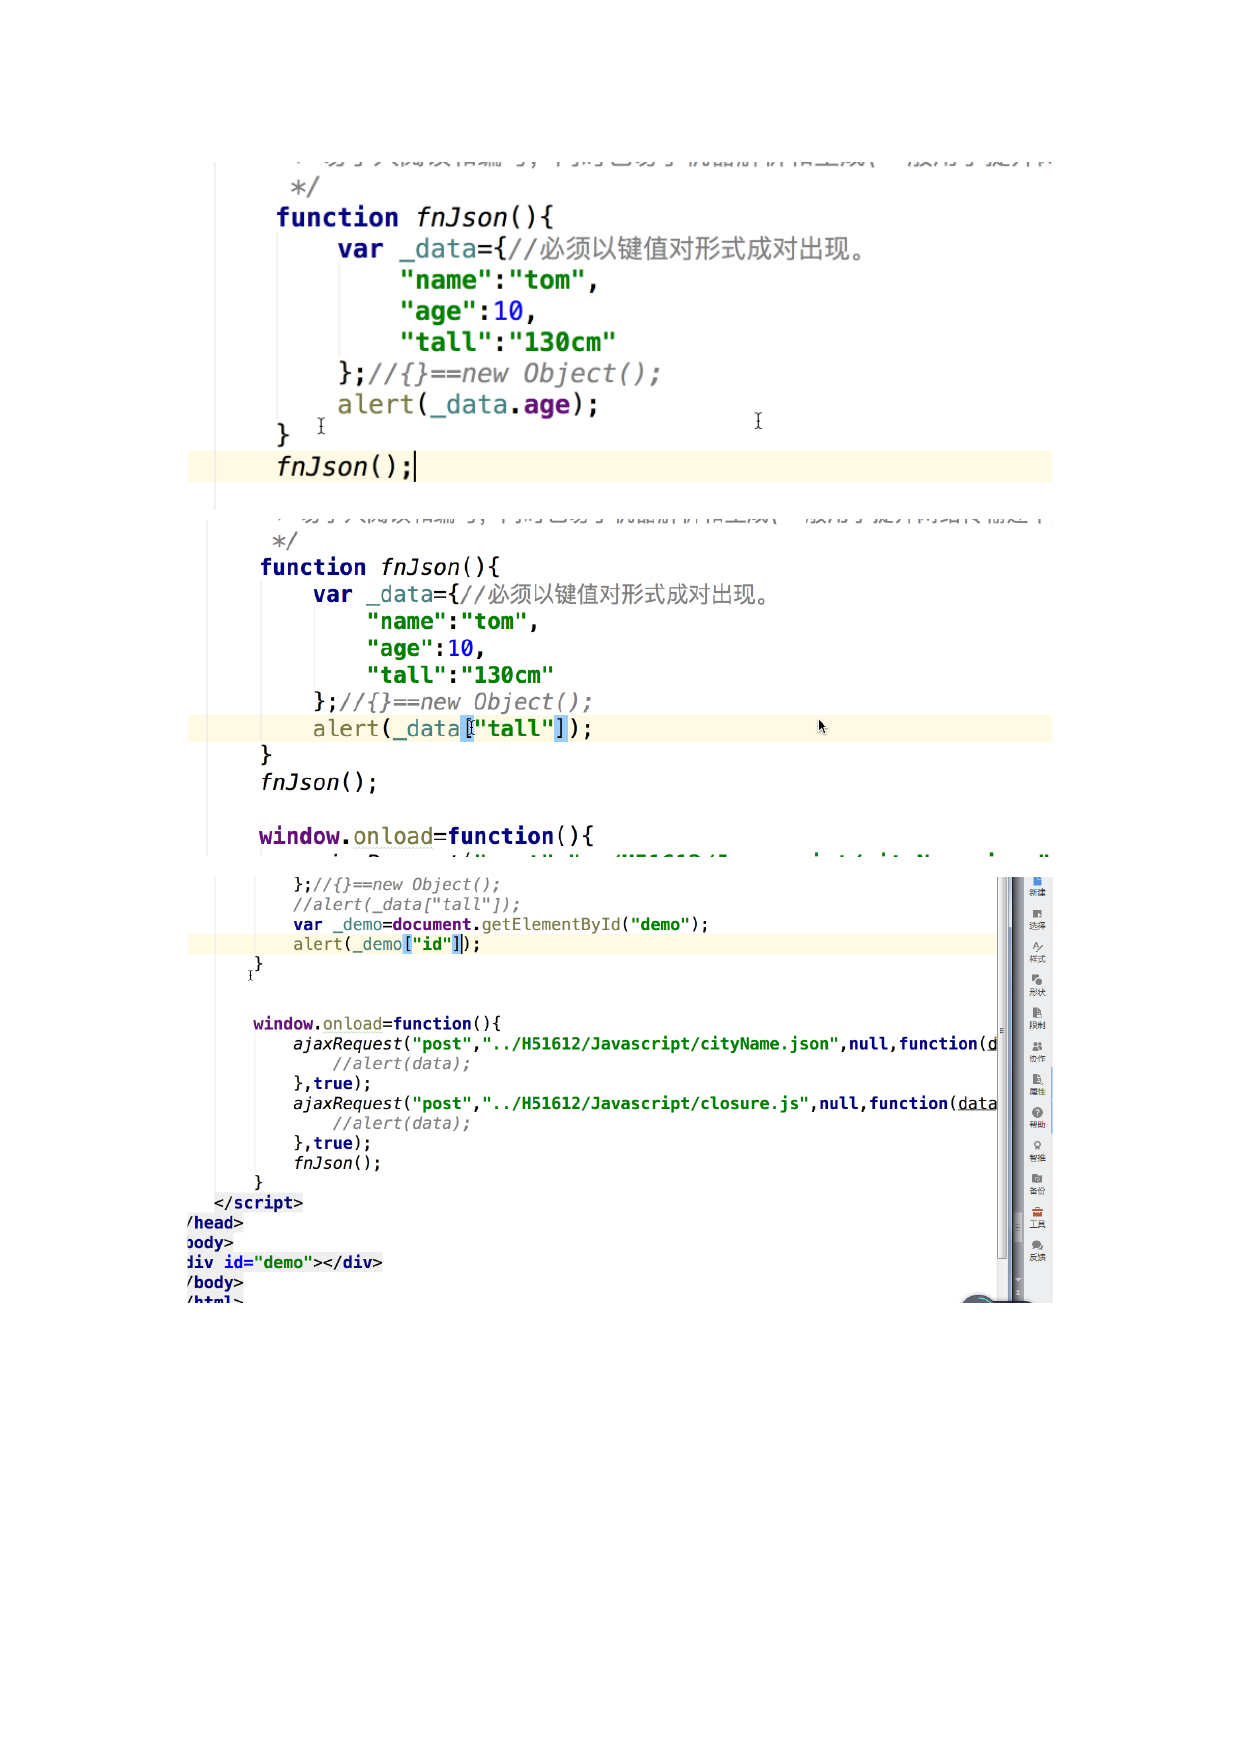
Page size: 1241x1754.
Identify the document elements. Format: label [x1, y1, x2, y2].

picture [187, 519, 1053, 857]
picture [187, 877, 1053, 1303]
picture [187, 162, 1053, 510]
